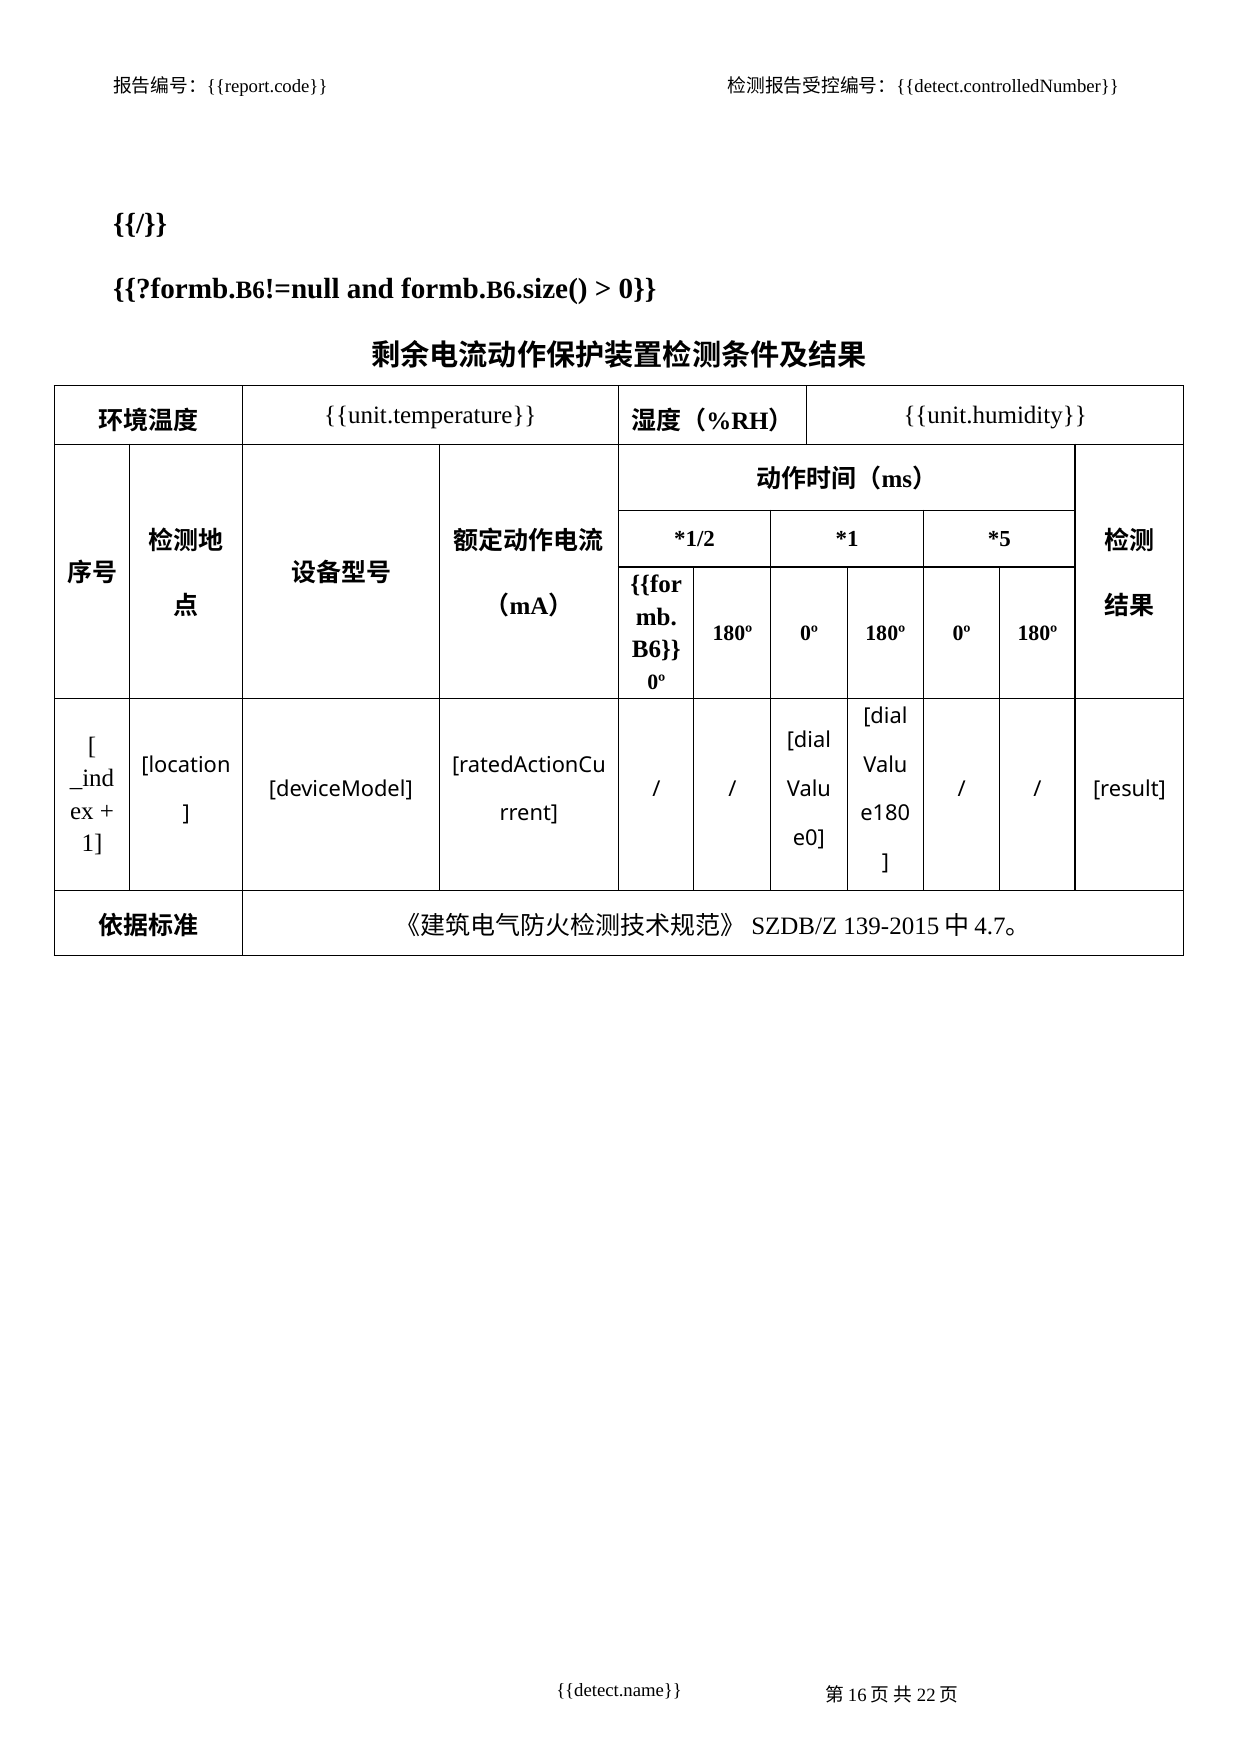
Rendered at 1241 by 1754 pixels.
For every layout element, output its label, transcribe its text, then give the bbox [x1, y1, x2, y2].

table_cell *1/2 [619, 511, 770, 566]
table_cell / [694, 699, 770, 890]
table_header 环境温度（℃） [55, 386, 242, 443]
table_cell 《建筑电气防火检测技术规范》 SZDB/Z 139-2015中4.7。 [243, 891, 1183, 955]
table_cell [dialValue180] [848, 699, 923, 890]
table_cell 额定动作电流（mA） [440, 445, 618, 697]
table_cell / [924, 699, 999, 890]
table_cell 0º [771, 568, 847, 697]
table_cell / [1000, 699, 1074, 890]
table_header {{unit.temperature}} [243, 386, 618, 443]
text {{?formb.B6!=null and formb.B6.size() > 0}} [113, 255, 1125, 320]
table_cell [dialValue0] [771, 699, 847, 890]
table_cell 动作时间（ms） [619, 445, 1074, 509]
table_cell 0º [924, 568, 999, 697]
table_cell 依据标准 [55, 891, 242, 955]
table_cell 180º [848, 568, 923, 697]
text {{/}} [113, 190, 1125, 255]
table_cell 180º [1000, 568, 1074, 697]
table_cell {{formb.B6}}0º [619, 568, 693, 697]
table_cell 检测地点 [130, 445, 242, 697]
table_cell [location] [130, 699, 242, 890]
table_cell [result] [1076, 699, 1183, 890]
table_cell 序号 [55, 445, 129, 697]
table_cell [deviceModel] [243, 699, 439, 890]
table_cell 检测 结果 [1076, 445, 1183, 697]
table_cell / [619, 699, 693, 890]
table_cell 180º [694, 568, 770, 697]
table_cell [_index + 1] [55, 699, 129, 890]
table_cell [ratedActionCurrent] [440, 699, 618, 890]
table_cell *1 [771, 511, 923, 566]
text 剩余电流动作保护装置检测条件及结果 [113, 320, 1125, 385]
table_header {{unit.humidity}} [807, 386, 1183, 443]
table_cell 设备型号 [243, 445, 439, 697]
table_cell *5 [924, 511, 1074, 566]
table_header 湿度（%RH） [619, 386, 806, 443]
